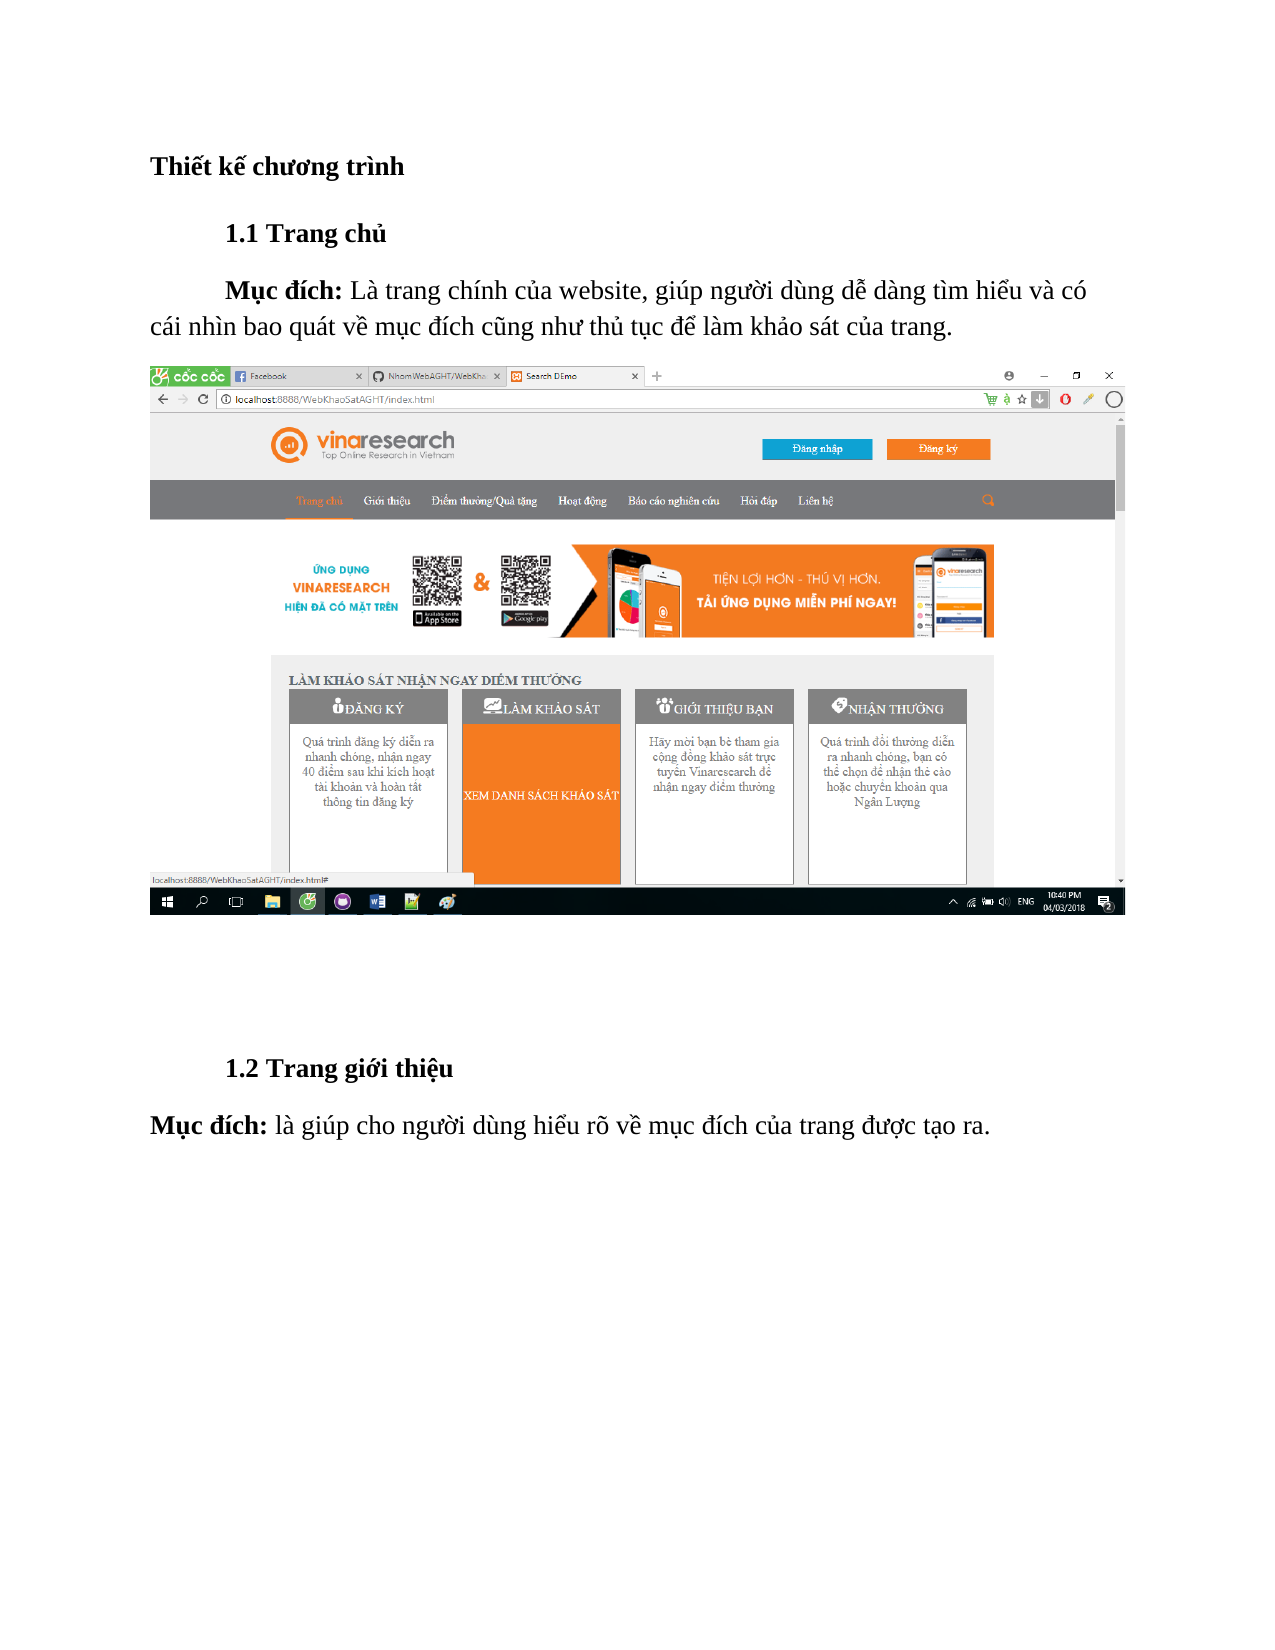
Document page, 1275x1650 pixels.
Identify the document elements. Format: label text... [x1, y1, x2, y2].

text 1.2 Trang giới thiệu [150, 1052, 1125, 1083]
text 1.1 Trang chủ [150, 217, 1125, 249]
text Mục đích: là giúp cho người dùng hiểu rõ về mục đích của trang được tạo ra. [150, 1109, 1125, 1140]
text Thiết kế chương trình [150, 150, 1125, 181]
text Mục đích: Là trang chính của website, giúp người dùng dễ dàng tìm hiểu và có cái nhìn bao quát về mục đích cũng như thủ tục để làm khảo sát của trang. [150, 274, 1125, 341]
picture [150, 366, 1125, 915]
